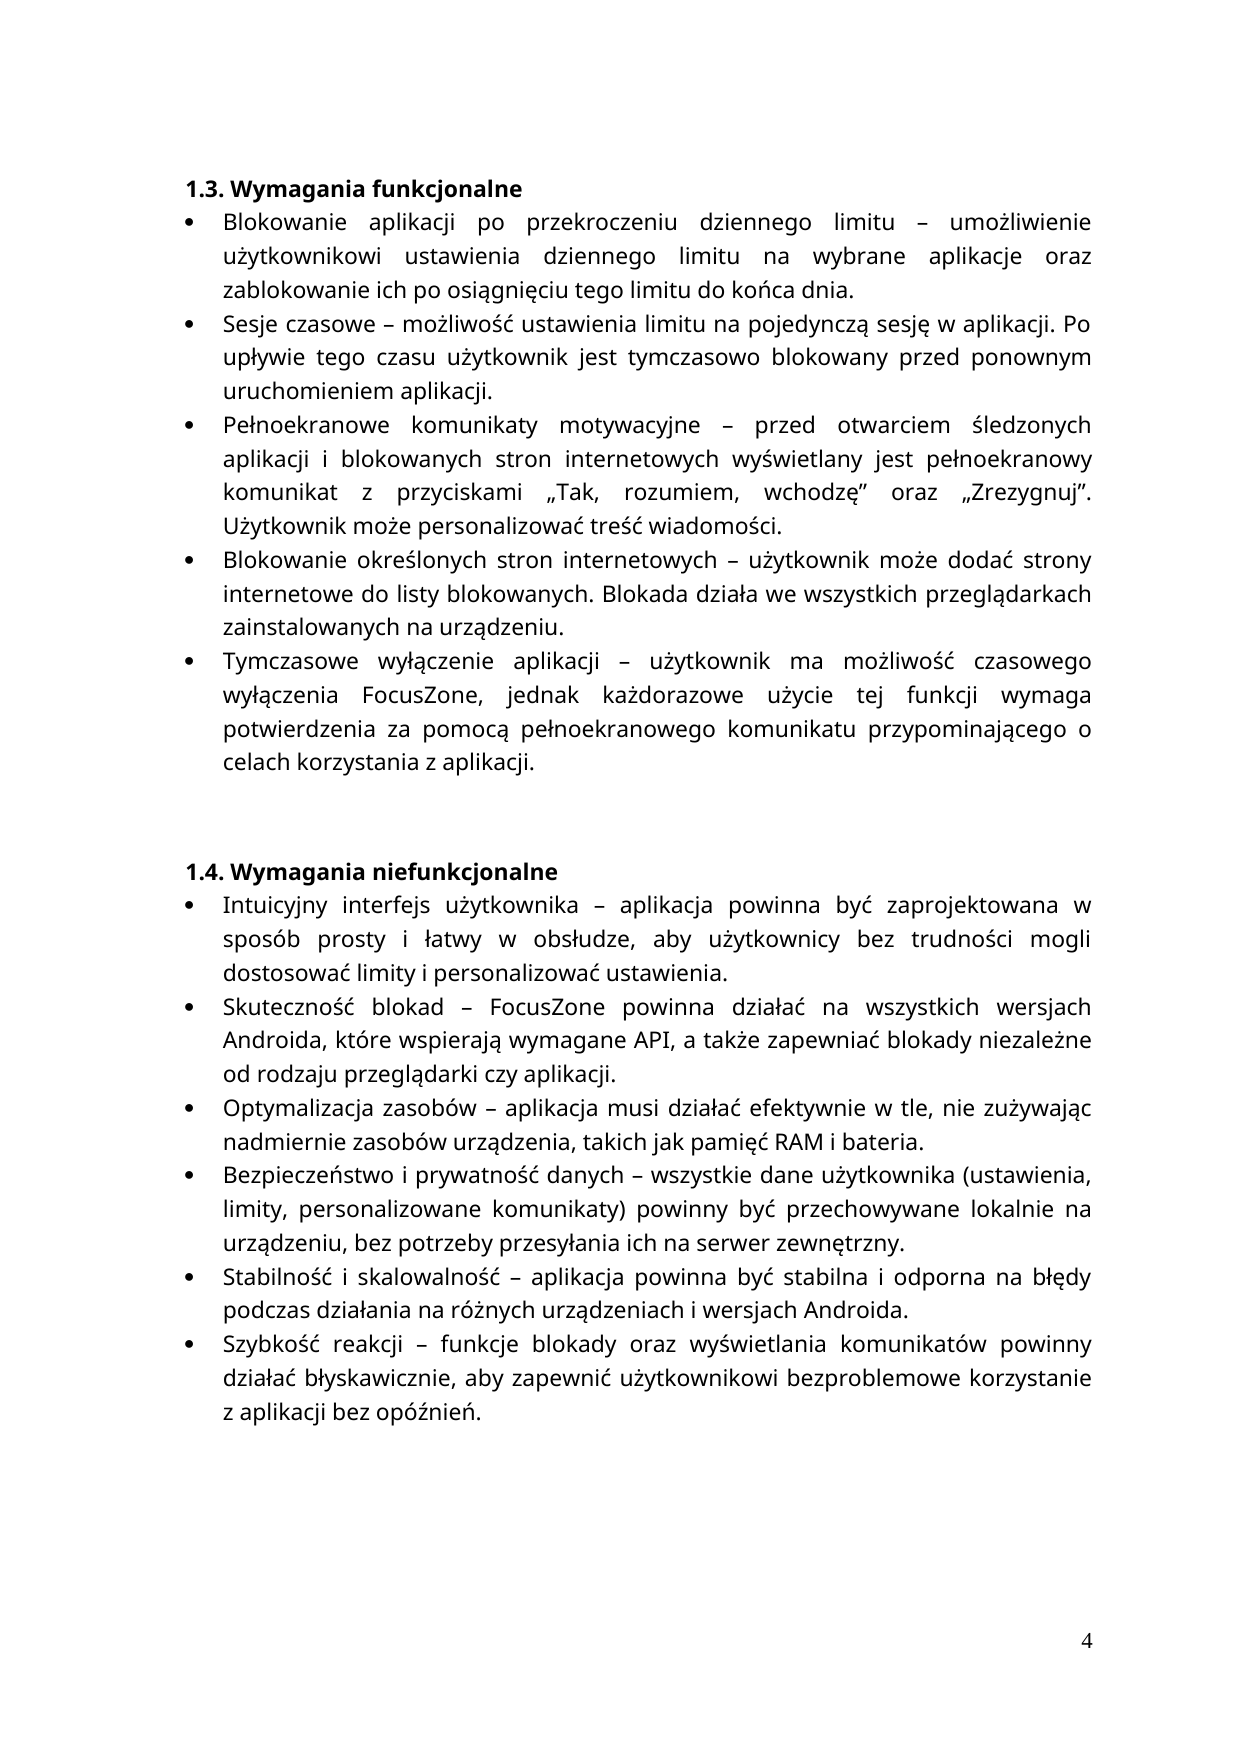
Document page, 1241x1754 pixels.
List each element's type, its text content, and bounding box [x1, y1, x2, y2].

list Pełnoekranowe komunikaty motywacyjne – przed otwarciem śledzonych aplikacji i blokowanych stron internetowych wyświetlany jest pełnoekranowy komunikat z przyciskami „Tak, rozumiem, wchodzę” oraz „Zrezygnuj”. Użytkownik może personalizować treść wiadomości. [185, 409, 1093, 541]
list Wymagania funkcjonalne [185, 173, 1093, 204]
list Szybkość reakcji – funkcje blokady oraz wyświetlania komunikatów powinny działać błyskawicznie, aby zapewnić użytkownikowi bezproblemowe korzystanie z aplikacji bez opóźnień. [185, 1328, 1093, 1427]
list Sesje czasowe – możliwość ustawienia limitu na pojedynczą sesję w aplikacji. Po upływie tego czasu użytkownik jest tymczasowo blokowany przed ponownym uruchomieniem aplikacji. [185, 308, 1093, 406]
list Optymalizacja zasobów – aplikacja musi działać efektywnie w tle, nie zużywając nadmiernie zasobów urządzenia, takich jak pamięć RAM i bateria. [185, 1092, 1093, 1157]
list Stabilność i skalowalność – aplikacja powinna być stabilna i odporna na błędy podczas działania na różnych urządzeniach i wersjach Androida. [185, 1261, 1093, 1326]
list Wymagania niefunkcjonalne [185, 856, 1093, 887]
list Tymczasowe wyłączenie aplikacji – użytkownik ma możliwość czasowego wyłączenia FocusZone, jednak każdorazowe użycie tej funkcji wymaga potwierdzenia za pomocą pełnoekranowego komunikatu przypominającego o celach korzystania z aplikacji. [185, 645, 1093, 778]
list Skuteczność blokad – FocusZone powinna działać na wszystkich wersjach Androida, które wspierają wymagane API, a także zapewniać blokady niezależne od rodzaju przeglądarki czy aplikacji. [185, 991, 1093, 1089]
list Blokowanie aplikacji po przekroczeniu dziennego limitu – umożliwienie użytkownikowi ustawienia dziennego limitu na wybrane aplikacje oraz zablokowanie ich po osiągnięciu tego limitu do końca dnia. [185, 206, 1093, 305]
list Intuicyjny interfejs użytkownika – aplikacja powinna być zaprojektowana w sposób prosty i łatwy w obsłudze, aby użytkownicy bez trudności mogli dostosować limity i personalizować ustawienia. [185, 889, 1093, 988]
list Bezpieczeństwo i prywatność danych – wszystkie dane użytkownika (ustawienia, limity, personalizowane komunikaty) powinny być przechowywane lokalnie na urządzeniu, bez potrzeby przesyłania ich na serwer zewnętrzny. [185, 1159, 1093, 1258]
list Blokowanie określonych stron internetowych – użytkownik może dodać strony internetowe do listy blokowanych. Blokada działa we wszystkich przeglądarkach zainstalowanych na urządzeniu. [185, 544, 1093, 643]
